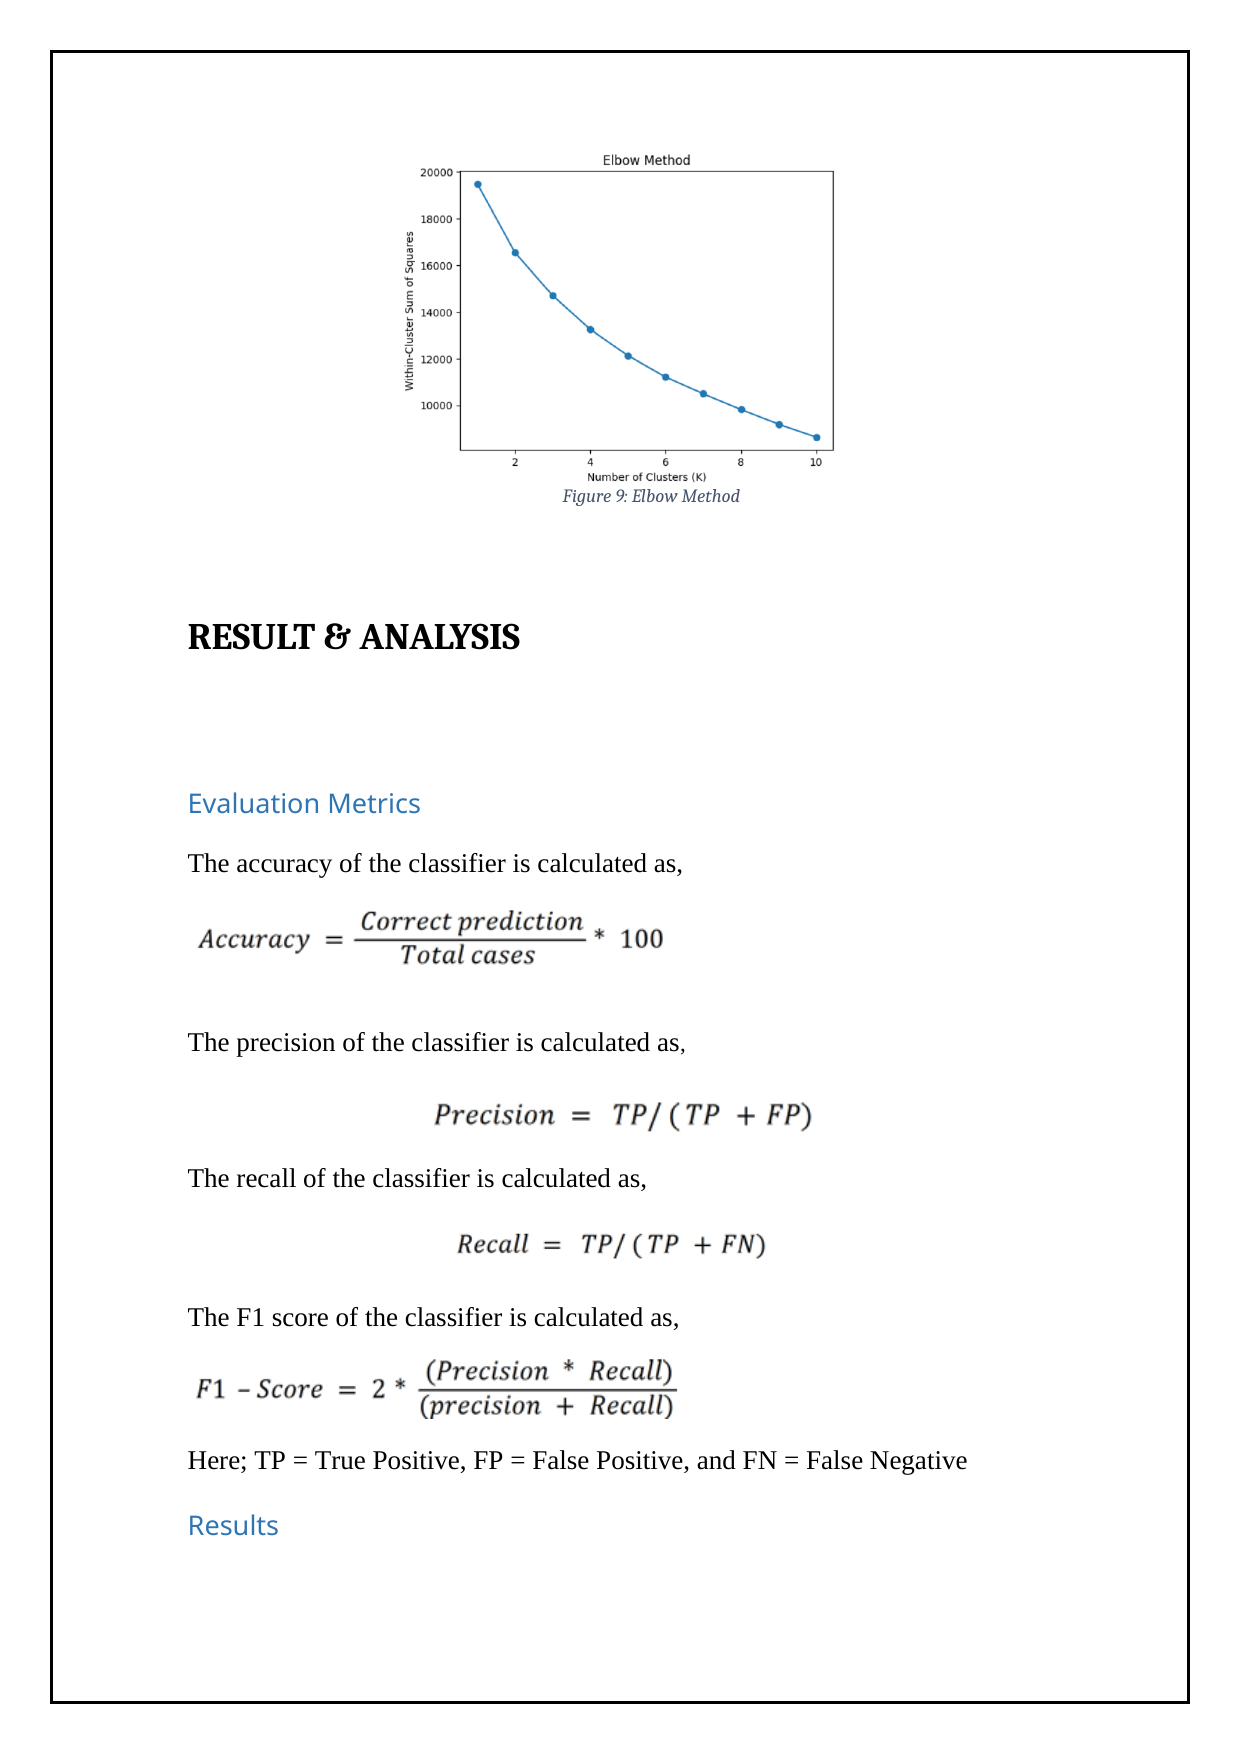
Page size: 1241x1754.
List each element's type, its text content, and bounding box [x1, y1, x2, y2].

picture [387, 1084, 853, 1136]
text The accuracy of the classifier is calculated as, [187, 848, 1053, 879]
text The precision of the classifier is calculated as, [187, 1027, 1053, 1058]
picture [187, 905, 681, 969]
text The recall of the classifier is calculated as, [187, 1162, 1053, 1193]
picture [449, 1219, 791, 1275]
text Figure 9: Elbow Method [487, 485, 1053, 507]
subtitle Evaluation Metrics [187, 784, 1053, 821]
subtitle Results [187, 1506, 1053, 1543]
subtitle RESULT & ANALYSIS [187, 616, 1053, 659]
text Here; TP = True Positive, FP = False Positive, and FN = False Negative [187, 1444, 1053, 1476]
picture [398, 150, 842, 486]
picture [187, 1358, 698, 1419]
text The F1 score of the classifier is calculated as, [187, 1301, 1053, 1332]
